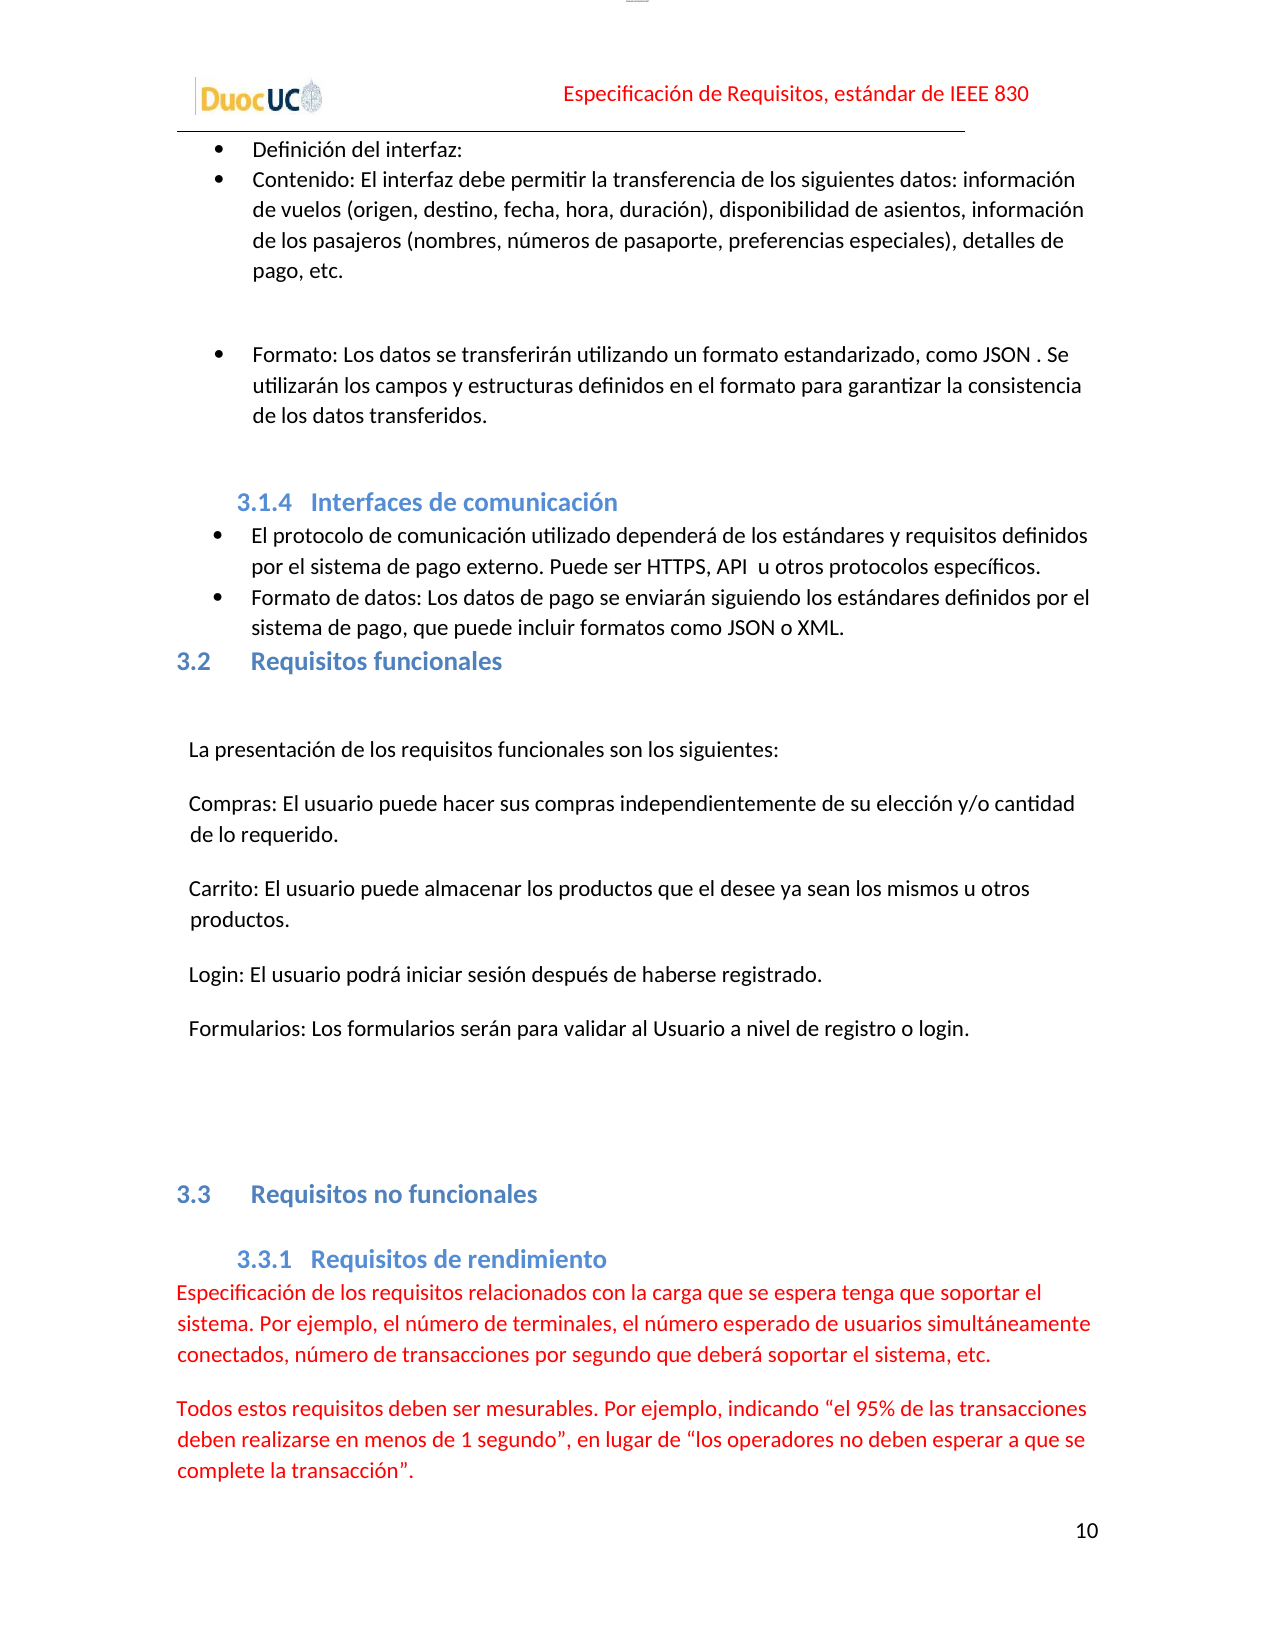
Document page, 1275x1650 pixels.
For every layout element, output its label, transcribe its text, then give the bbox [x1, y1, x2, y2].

text Compras: El usuario puede hacer sus compras independientemente de su elección y/o cantidad de lo requerido. [189, 789, 1098, 848]
text La presentación de los requisitos funcionales son los siguientes: [189, 735, 1098, 763]
subtitle 3.1.4 Interfaces de comunicación [177, 486, 1098, 519]
subtitle Contenido: El interfaz debe permitir la transferencia de los siguientes datos: información de vuelos (origen, destino, fecha, hora, duración), disponibilidad de asientos, información de los pasajeros (nombres, números de pasaporte, preferencias especiales), detalles de pago, etc. [215, 165, 1098, 284]
subtitle Definición del interfaz: [215, 73, 1098, 163]
subtitle 3.2 Requisitos funcionales [176, 644, 1098, 677]
subtitle 3.3 Requisitos no funcionales [176, 1177, 1098, 1211]
subtitle El protocolo de comunicación utilizado dependerá de los estándares y requisitos definidos por el sistema de pago externo. Puede ser HTTPS, API u otros protocolos específicos. [213, 521, 1098, 580]
text Especificación de los requisitos relacionados con la carga que se espera tenga que soportar el sistema. Por ejemplo, el número de terminales, el número esperado de usuarios simultáneamente conectados, número de transacciones por segundo que deberá soportar el sistema, etc. [176, 1278, 1098, 1368]
subtitle Formato: Los datos se transferirán utilizando un formato estandarizado, como JSON . Se utilizarán los campos y estructuras definidos en el formato para garantizar la consistencia de los datos transferidos. [215, 341, 1098, 429]
text Todos estos requisitos deben ser mesurables. Por ejemplo, indicando “el 95% de las transacciones deben realizarse en menos de 1 segundo”, en lugar de “los operadores no deben esperar a que se complete la transacción”. [176, 1394, 1098, 1484]
subtitle 3.3.1 Requisitos de rendimiento [177, 1242, 1098, 1275]
text Formularios: Los formularios serán para validar al Usuario a nivel de registro o login. [189, 1014, 1098, 1042]
text Carrito: El usuario puede almacenar los productos que el desee ya sean los mismos u otros productos. [189, 874, 1098, 934]
picture [195, 76, 215, 115]
text Login: El usuario podrá iniciar sesión después de haberse registrado. [189, 960, 1098, 988]
subtitle Formato de datos: Los datos de pago se enviarán siguiendo los estándares definidos por el sistema de pago, que puede incluir formatos como JSON o XML. [213, 583, 1098, 641]
